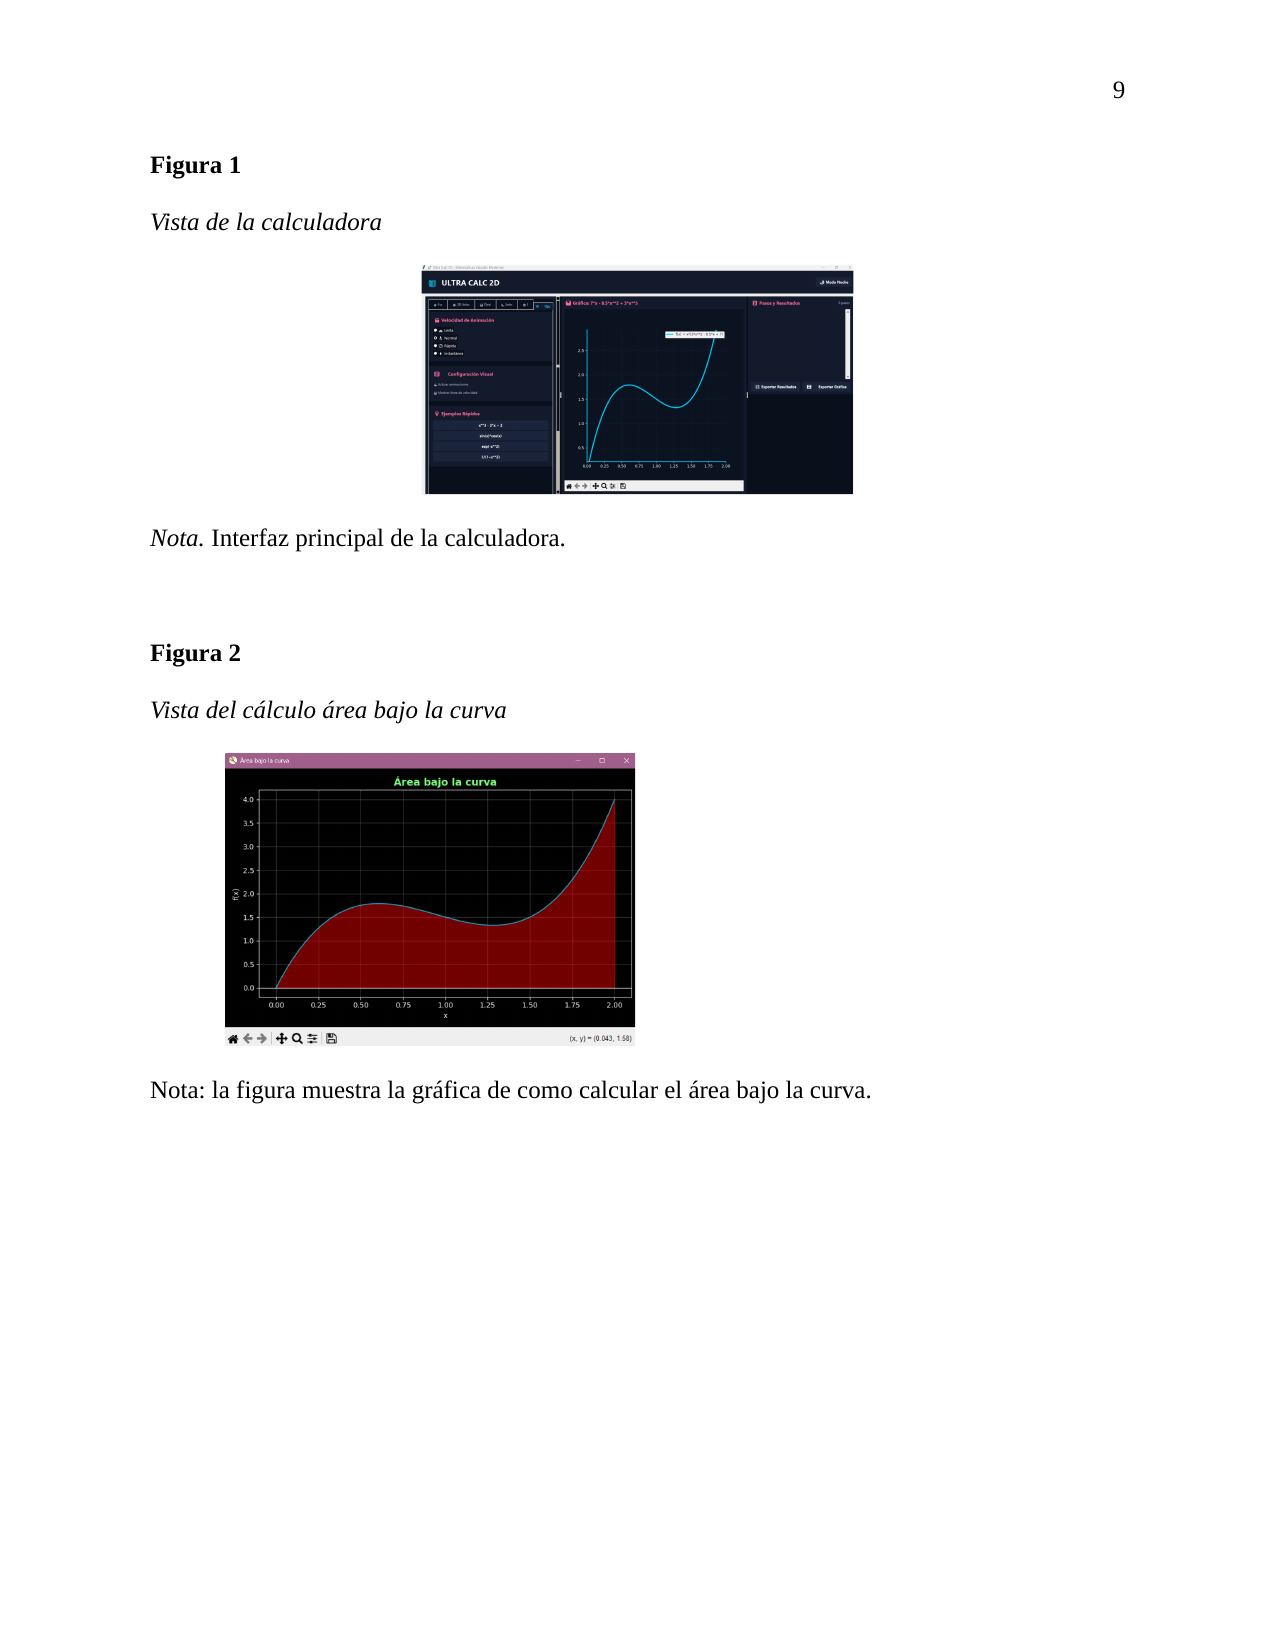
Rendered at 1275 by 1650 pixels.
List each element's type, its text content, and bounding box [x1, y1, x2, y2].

text Figura 2 [150, 638, 1125, 667]
picture [225, 753, 636, 1046]
text Vista del cálculo área bajo la curva [150, 696, 1125, 724]
text Figura 1 [150, 150, 1125, 179]
picture [421, 265, 854, 495]
text Vista de la calculadora [150, 207, 1125, 236]
text Nota: la figura muestra la gráfica de como calcular el área bajo la curva. [150, 1075, 1125, 1103]
text Nota. Interfaz principal de la calculadora. [150, 523, 1125, 552]
